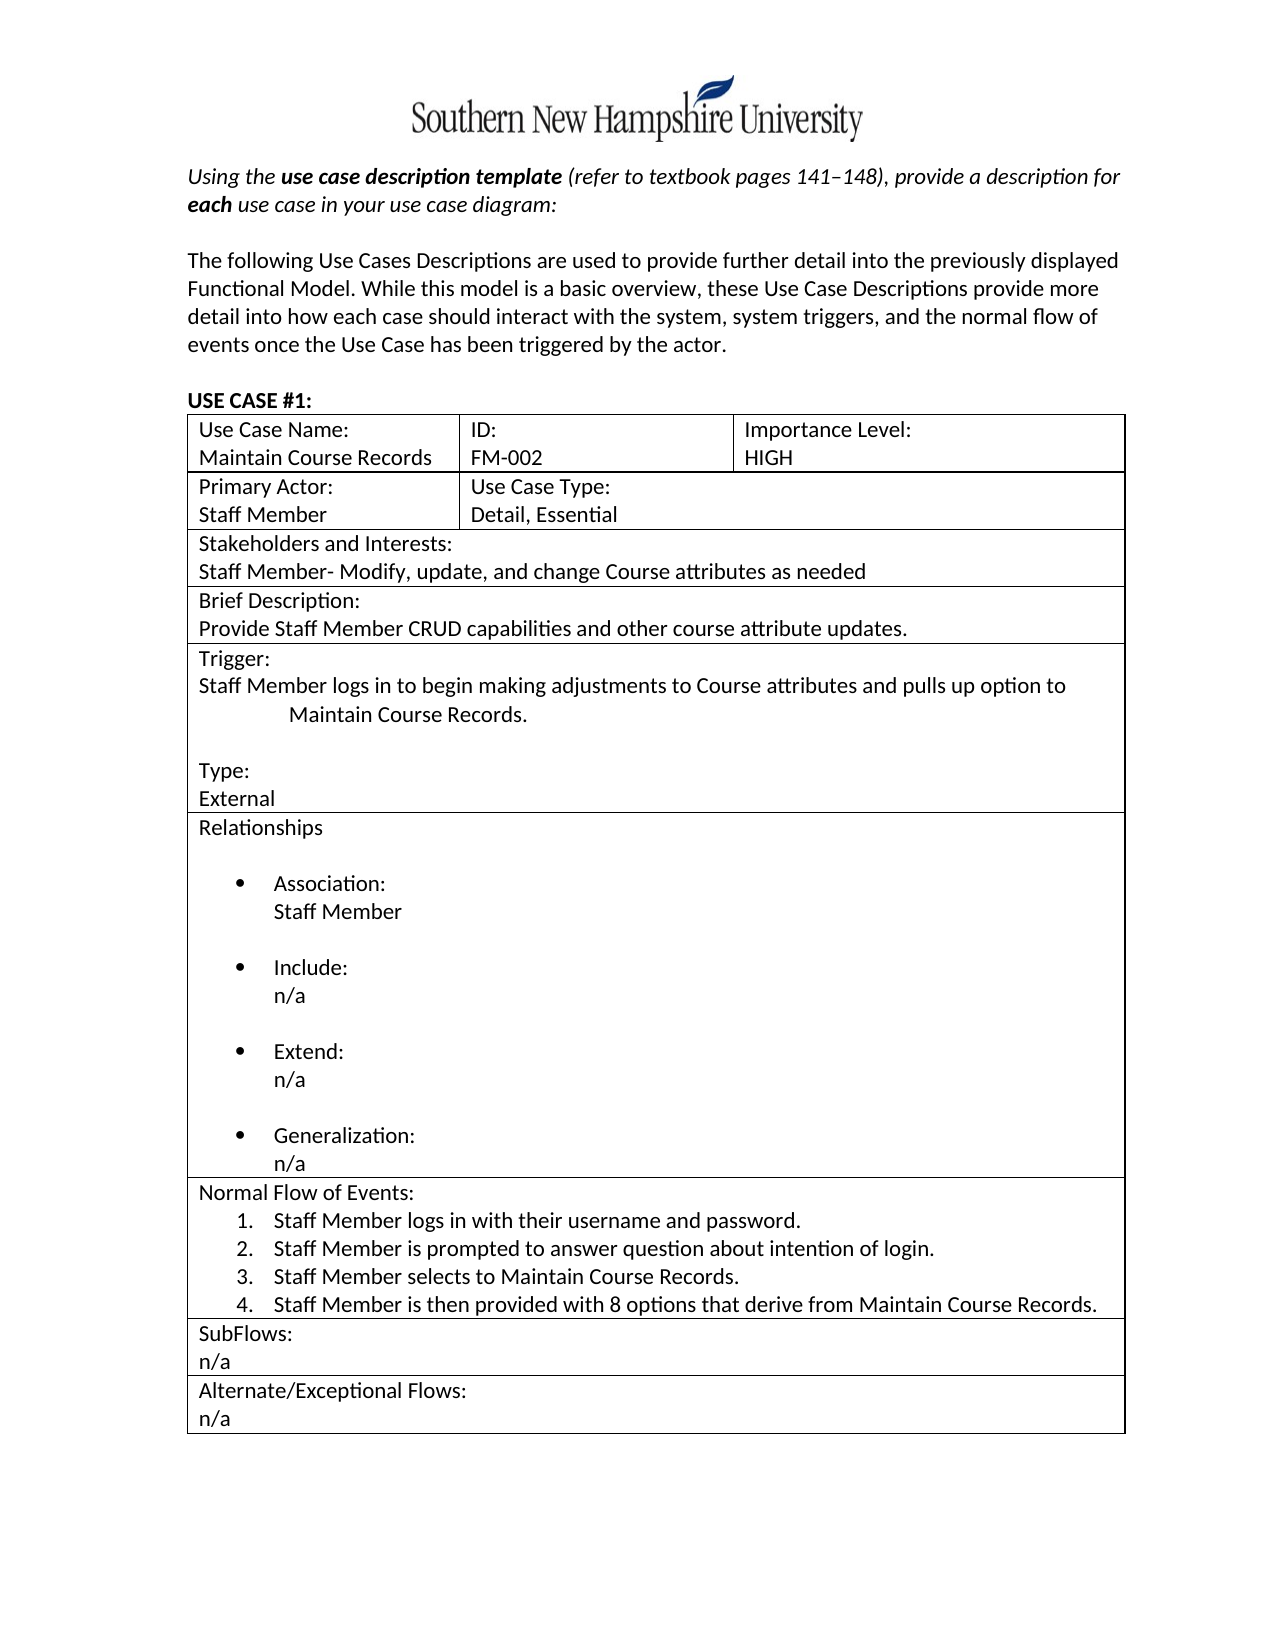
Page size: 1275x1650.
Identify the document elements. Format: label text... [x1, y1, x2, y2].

table_cell Trigger: Staff Member logs in to begin making adjustments to Course attributes and pulls up option to Maintain Course Records. Type: External [188, 644, 1124, 812]
table_cell Stakeholders and Interests: Staff Member- Modify, update, and change Course attributes as needed [188, 530, 1124, 586]
table_cell Relationships Association: Staff Member Include: n/a Extend: n/a Generalization: n/a [188, 813, 1124, 1177]
table_header ID: FM-002 [460, 415, 733, 471]
table_cell Alternate/Exceptional Flows: n/a [188, 1376, 1124, 1432]
list The following Use Cases Descriptions are used to provide further detail into the previously displayed Functional Model. While this model is a basic overview, these Use Case Descriptions provide more detail into how each case should interact with the system, system triggers, and the normal flow of events once the Use Case has been triggered by the actor. [187, 246, 1125, 358]
table_cell Brief Description: Provide Staff Member CRUD capabilities and other course attribute updates. [188, 587, 1124, 643]
table_header Use Case Name: Maintain Course Records [188, 415, 459, 471]
table_cell Use Case Type: Detail, Essential [460, 473, 1124, 528]
list Using the use case description template (refer to textbook pages 141–148), provide a description for each use case in your use case diagram: [187, 162, 1125, 218]
table_header Importance Level: HIGH [734, 415, 1124, 471]
table_cell Normal Flow of Events: Staff Member logs in with their username and password. Staff Member is prompted to answer question about intention of login. Staff Member selects to Maintain Course Records. Staff Member is then provided with 8 options that derive from Maintain Course Records. [188, 1178, 1124, 1318]
picture [412, 75, 863, 142]
table_cell SubFlows: n/a [188, 1319, 1124, 1375]
table_cell Primary Actor: Staff Member [188, 473, 459, 528]
list USE CASE #1: [187, 386, 1125, 414]
